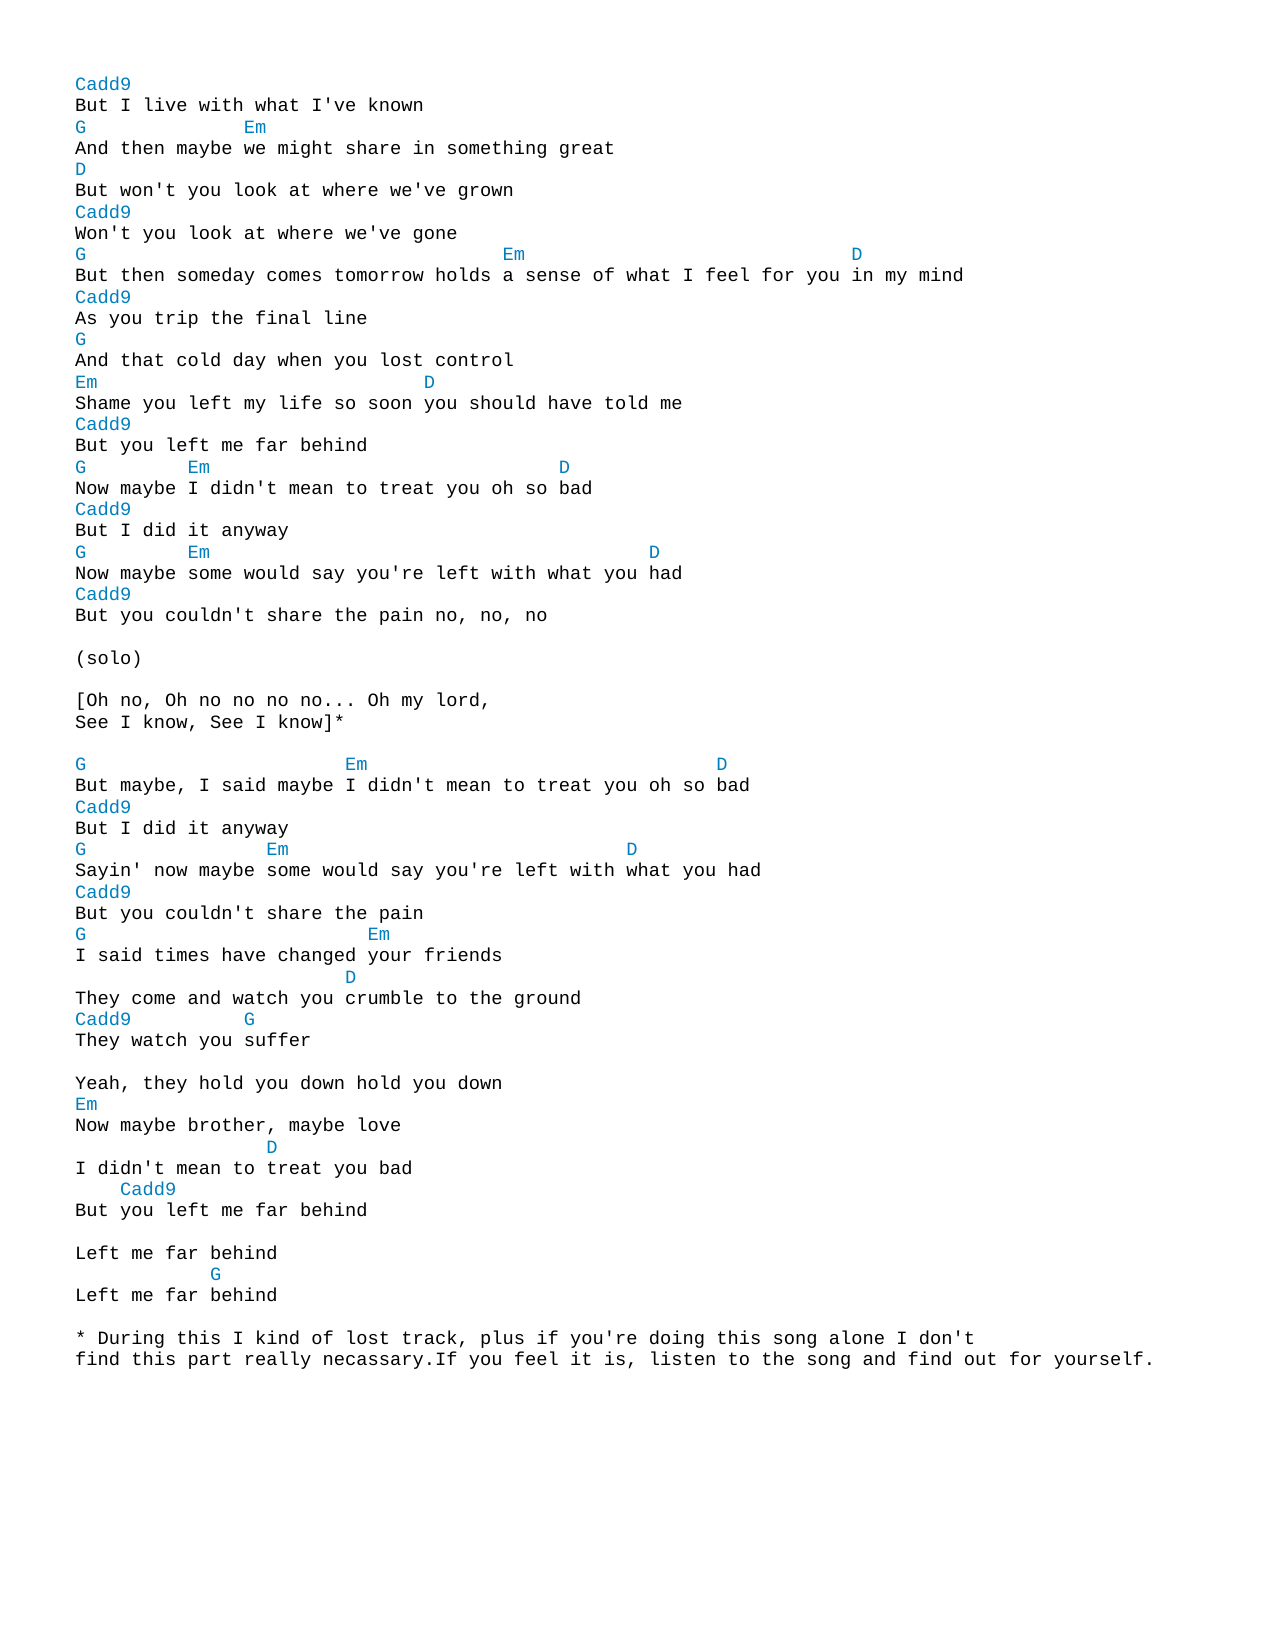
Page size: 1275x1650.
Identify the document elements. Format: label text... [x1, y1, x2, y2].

text Now maybe I didn't mean to treat you oh so bad [75, 479, 1200, 500]
text G Em [75, 117, 1200, 139]
text Left me far behind [75, 1286, 1200, 1307]
text But I live with what I've known [75, 96, 1200, 117]
text Cadd9 [75, 287, 1200, 309]
text G Em D [75, 245, 1200, 266]
text G [75, 330, 1200, 351]
text Em [75, 1095, 1200, 1116]
text I said times have changed your friends [75, 946, 1200, 967]
text But then someday comes tomorrow holds a sense of what I feel for you in my mind [75, 266, 1200, 287]
text They watch you suffer [75, 1031, 1200, 1052]
text Cadd9 [75, 585, 1200, 606]
text But you couldn't share the pain [75, 904, 1200, 925]
text G Em D [75, 840, 1200, 861]
text They come and watch you crumble to the ground [75, 989, 1200, 1010]
text (solo) [75, 649, 1200, 670]
text Cadd9 [75, 415, 1200, 436]
text But maybe, I said maybe I didn't mean to treat you oh so bad [75, 776, 1200, 797]
text Sayin' now maybe some would say you're left with what you had [75, 861, 1200, 882]
text Cadd9 [75, 1180, 1200, 1201]
text But you left me far behind [75, 436, 1200, 457]
text Yeah, they hold you down hold you down [75, 1074, 1200, 1095]
text Cadd9 G [75, 1010, 1200, 1031]
text D [75, 967, 1200, 989]
text Left me far behind [75, 1244, 1200, 1265]
text Now maybe brother, maybe love [75, 1116, 1200, 1137]
text Now maybe some would say you're left with what you had [75, 564, 1200, 585]
text G [75, 1265, 1200, 1286]
text G Em D [75, 755, 1200, 776]
text find this part really necassary.If you feel it is, listen to the song and find out for yourself. [75, 1350, 1200, 1371]
text And that cold day when you lost control [75, 351, 1200, 372]
text But I did it anyway [75, 819, 1200, 840]
text As you trip the final line [75, 309, 1200, 330]
text But you left me far behind [75, 1201, 1200, 1222]
text Cadd9 [75, 500, 1200, 521]
text * During this I kind of lost track, plus if you're doing this song alone I don't [75, 1329, 1200, 1350]
text And then maybe we might share in something great [75, 139, 1200, 160]
text I didn't mean to treat you bad [75, 1159, 1200, 1180]
text Cadd9 [75, 202, 1200, 224]
text But you couldn't share the pain no, no, no [75, 606, 1200, 627]
text Em D [75, 372, 1200, 394]
text Cadd9 [75, 797, 1200, 819]
text G Em D [75, 457, 1200, 479]
text But I did it anyway [75, 521, 1200, 542]
text G Em [75, 925, 1200, 946]
text D [75, 160, 1200, 181]
text Shame you left my life so soon you should have told me [75, 394, 1200, 415]
text D [75, 1137, 1200, 1159]
text Won't you look at where we've gone [75, 224, 1200, 245]
text G Em D [75, 542, 1200, 564]
text See I know, See I know]* [75, 712, 1200, 734]
text But won't you look at where we've grown [75, 181, 1200, 202]
text Cadd9 [75, 882, 1200, 904]
text [Oh no, Oh no no no no... Oh my lord, [75, 691, 1200, 712]
text Cadd9 [75, 75, 1200, 96]
